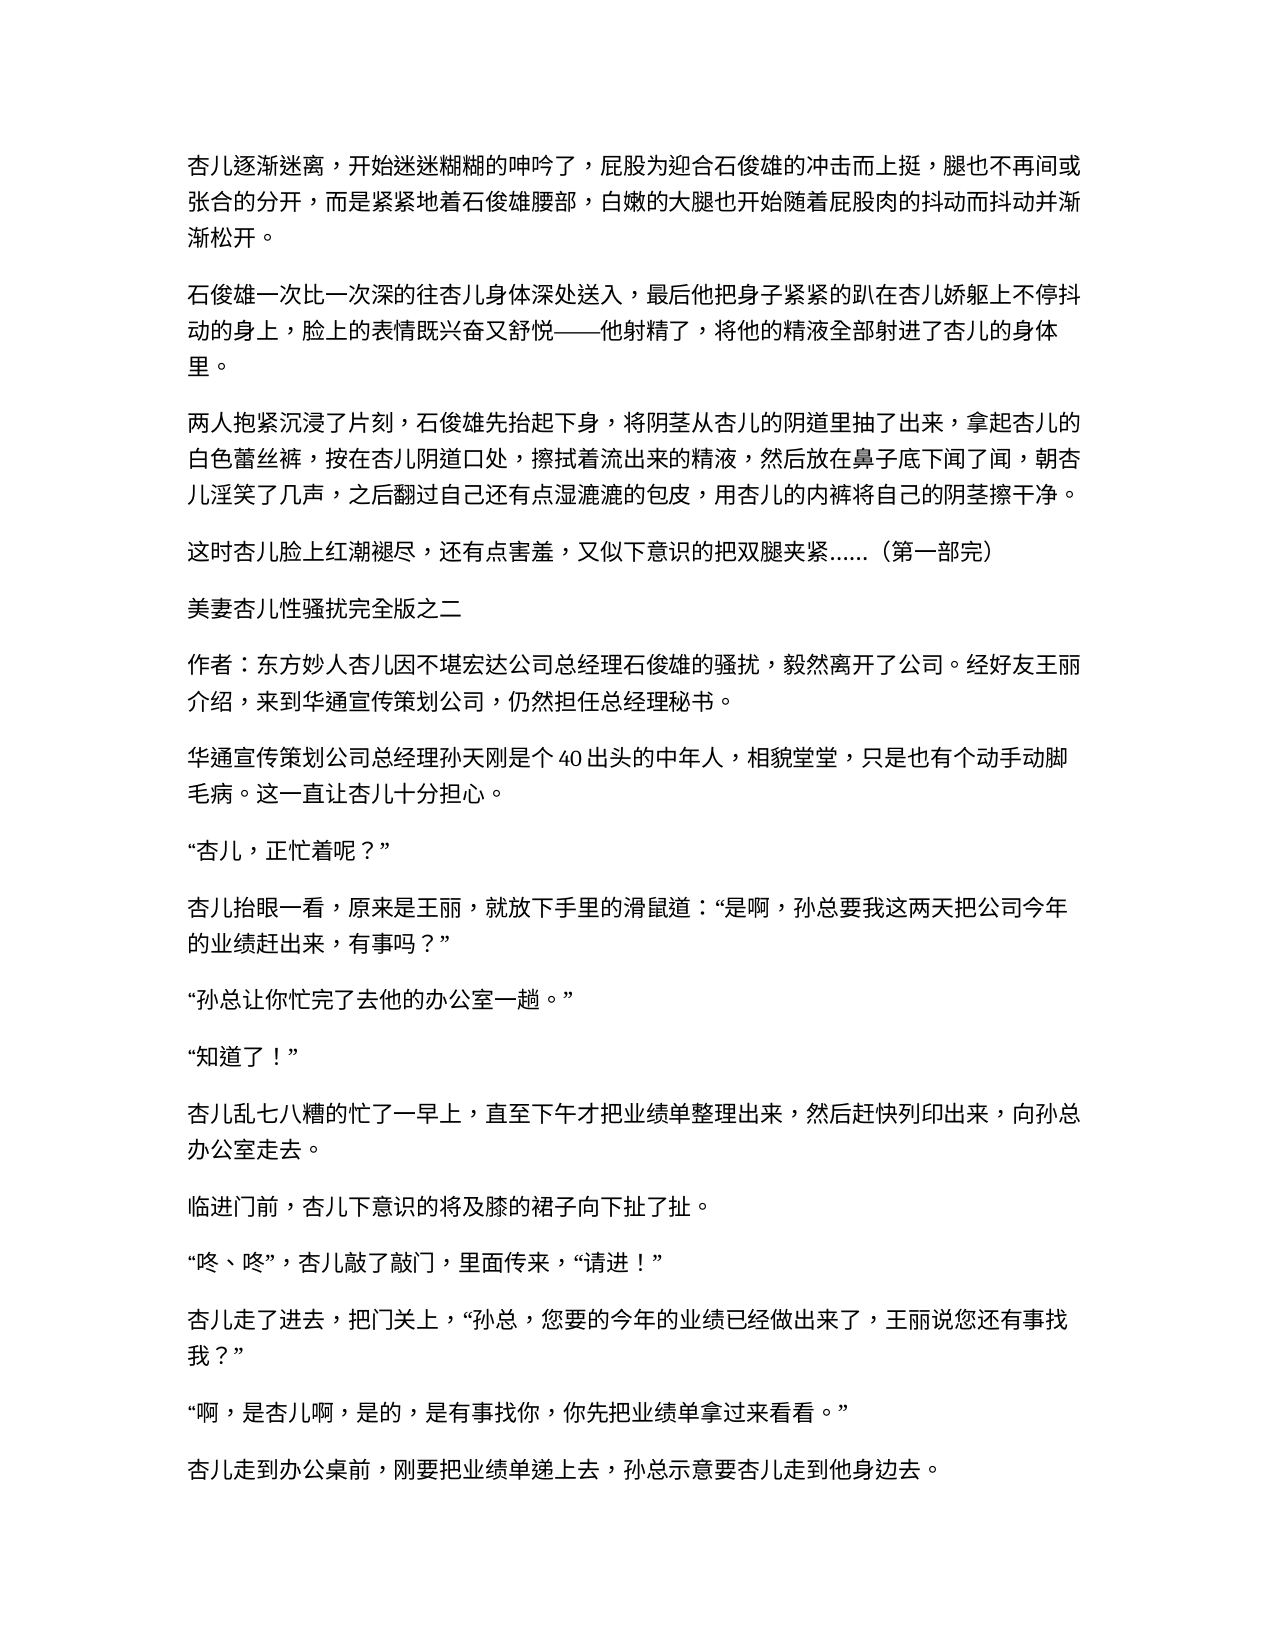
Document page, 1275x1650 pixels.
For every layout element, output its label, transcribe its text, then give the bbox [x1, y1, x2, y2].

text 作者：东方妙人杏儿因不堪宏达公司总经理石俊雄的骚扰，毅然离开了公司。经好友王丽介绍，来到华通宣传策划公司，仍然担任总经理秘书。 [187, 649, 1087, 717]
text 杏儿抬眼一看，原来是王丽，就放下手里的滑鼠道：“是啊，孙总要我这两天把公司今年的业绩赶出来，有事吗？” [187, 892, 1087, 959]
text “杏儿，正忙着呢？” [187, 835, 1087, 866]
text 石俊雄一次比一次深的往杏儿身体深处送入，最后他把身子紧紧的趴在杏儿娇躯上不停抖动的身上，脸上的表情既兴奋又舒悦——他射精了，将他的精液全部射进了杏儿的身体里。 [187, 279, 1087, 382]
text 美妻杏儿性骚扰完全版之二 [187, 593, 1087, 624]
text “啊，是杏儿啊，是的，是有事找你，你先把业绩单拿过来看看。” [187, 1397, 1087, 1428]
text 两人抱紧沉浸了片刻，石俊雄先抬起下身，将阴茎从杏儿的阴道里抽了出来，拿起杏儿的白色蕾丝裤，按在杏儿阴道口处，擦拭着流出来的精液，然后放在鼻子底下闻了闻，朝杏儿淫笑了几声，之后翻过自己还有点湿漉漉的包皮，用杏儿的内裤将自己的阴茎擦干净。 [187, 407, 1087, 510]
text “知道了！” [187, 1041, 1087, 1072]
text 杏儿乱七八糟的忙了一早上，直至下午才把业绩单整理出来，然后赶快列印出来，向孙总办公室走去。 [187, 1098, 1087, 1165]
text 这时杏儿脸上红潮褪尽，还有点害羞，又似下意识的把双腿夹紧……（第一部完） [187, 536, 1087, 567]
text 华通宣传策划公司总经理孙天刚是个40出头的中年人，相貌堂堂，只是也有个动手动脚毛病。这一直让杏儿十分担心。 [187, 742, 1087, 809]
text 临进门前，杏儿下意识的将及膝的裙子向下扯了扯。 [187, 1191, 1087, 1222]
text “咚、咚”，杏儿敲了敲门，里面传来，“请进！” [187, 1247, 1087, 1279]
text “孙总让你忙完了去他的办公室一趟。” [187, 984, 1087, 1016]
text 杏儿走了进去，把门关上，“孙总，您要的今年的业绩已经做出来了，王丽说您还有事找我？” [187, 1304, 1087, 1371]
text 杏儿逐渐迷离，开始迷迷糊糊的呻吟了，屁股为迎合石俊雄的冲击而上挺，腿也不再间或张合的分开，而是紧紧地着石俊雄腰部，白嫩的大腿也开始随着屁股肉的抖动而抖动并渐渐松开。 [187, 150, 1087, 253]
text 杏儿走到办公桌前，刚要把业绩单递上去，孙总示意要杏儿走到他身边去。 [187, 1454, 1087, 1485]
